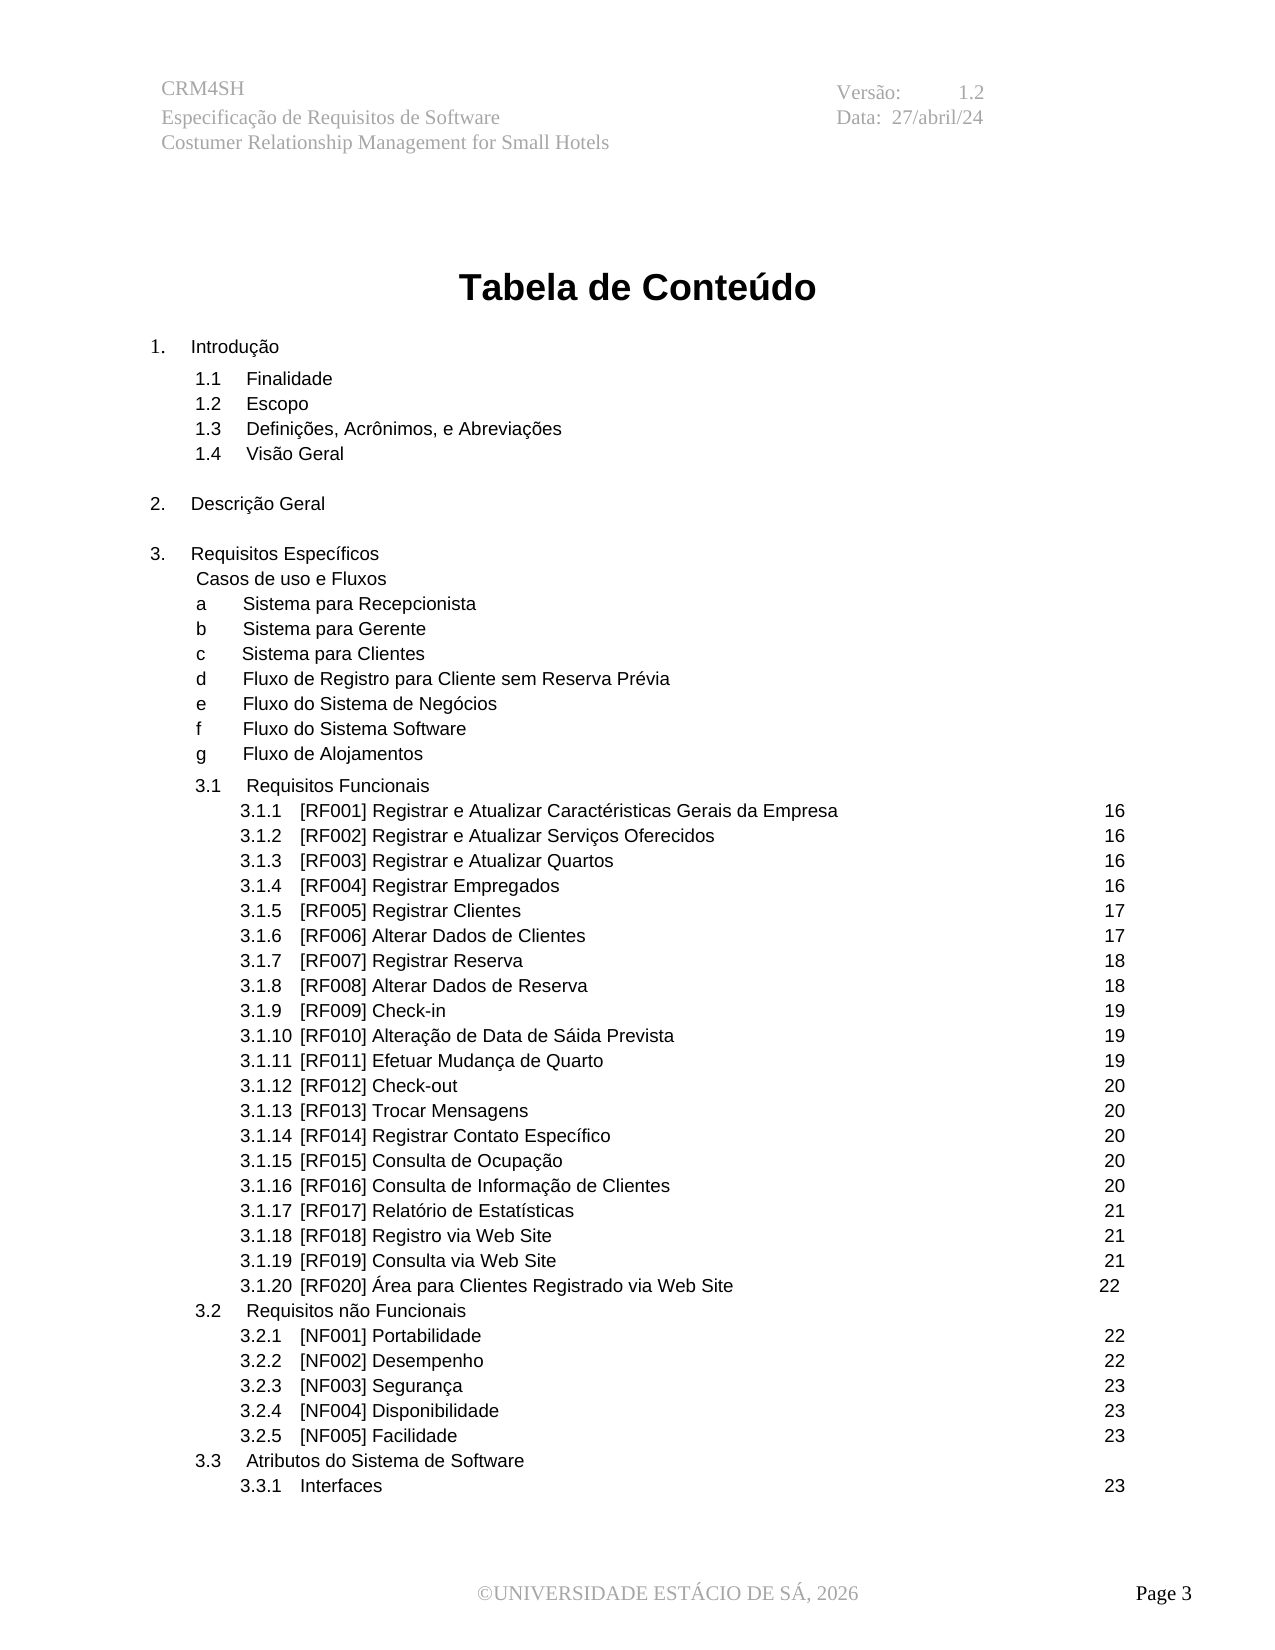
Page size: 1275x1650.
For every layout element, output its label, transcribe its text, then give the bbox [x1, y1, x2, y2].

text 3. Requisitos Específicos 7 Casos de uso e Fluxos 7 a Sistema para Recepcionista 8 b Sistema para Gerente 10 c Sistema para Clientes 12 d Fluxo de Registro para Cliente sem Reserva Prévia 14 e Fluxo do Sistema de Negócios 14 f Fluxo do Sistema Software 15 g Fluxo de Alojamentos 15 [150, 540, 1050, 765]
text 3.3 Atributos do Sistema de Software 23 [195, 1446, 1050, 1471]
text 1.3 Definições, Acrônimos, e Abreviações 6 [195, 415, 1050, 440]
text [240, 1471, 1125, 1496]
text 1.2 Escopo 5 [195, 390, 1050, 415]
text 1.1 Finalidade 5 [195, 365, 1050, 390]
text 1. Introdução 5 [150, 333, 1050, 358]
text 3.1 Requisitos Funcionais 16 [195, 771, 1050, 796]
text 2. Descrição Geral 6 [150, 490, 1050, 515]
text 3.2.1 [NF001] Portabilidade 22 3.2.2 [NF002] Desempenho 22 3.2.3 [NF003] Segurança 23 3.2.4 [NF004] Disponibilidade 23 3.2.5 [NF005] Facilidade 23 [240, 1321, 1125, 1446]
text 1.4 Visão Geral 6 [195, 440, 1050, 465]
text 3.2 Requisitos não Funcionais 22 [195, 1296, 1050, 1321]
text 3.1.1 [RF001] Registrar e Atualizar Caractéristicas Gerais da Empresa 16 3.1.2 [RF002] Registrar e Atualizar Serviços Oferecidos 16 3.1.3 [RF003] Registrar e Atualizar Quartos 16 3.1.4 [RF004] Registrar Empregados 16 3.1.5 [RF005] Registrar Clientes 17 3.1.6 [RF006] Alterar Dados de Clientes 17 3.1.7 [RF007] Registrar Reserva 18 3.1.8 [RF008] Alterar Dados de Reserva 18 3.1.9 [RF009] Check-in 19 3.1.10 [RF010] Alteração de Data de Sáida Prevista 19 3.1.11 [RF011] Efetuar Mudança de Quarto 19 3.1.12 [RF012] Check-out 20 3.1.13 [RF013] Trocar Mensagens 20 3.1.14 [RF014] Registrar Contato Específico 20 3.1.15 [RF015] Consulta de Ocupação 20 3.1.16 [RF016] Consulta de Informação de Clientes 20 3.1.17 [RF017] Relatório de Estatísticas 21 3.1.18 [RF018] Registro via Web Site 21 3.1.19 [RF019] Consulta via Web Site 21 3.1.20 [RF020] Área para Clientes Registrado via Web Site 22 [240, 796, 1125, 1296]
title Tabela de Conteúdo [150, 179, 1125, 308]
